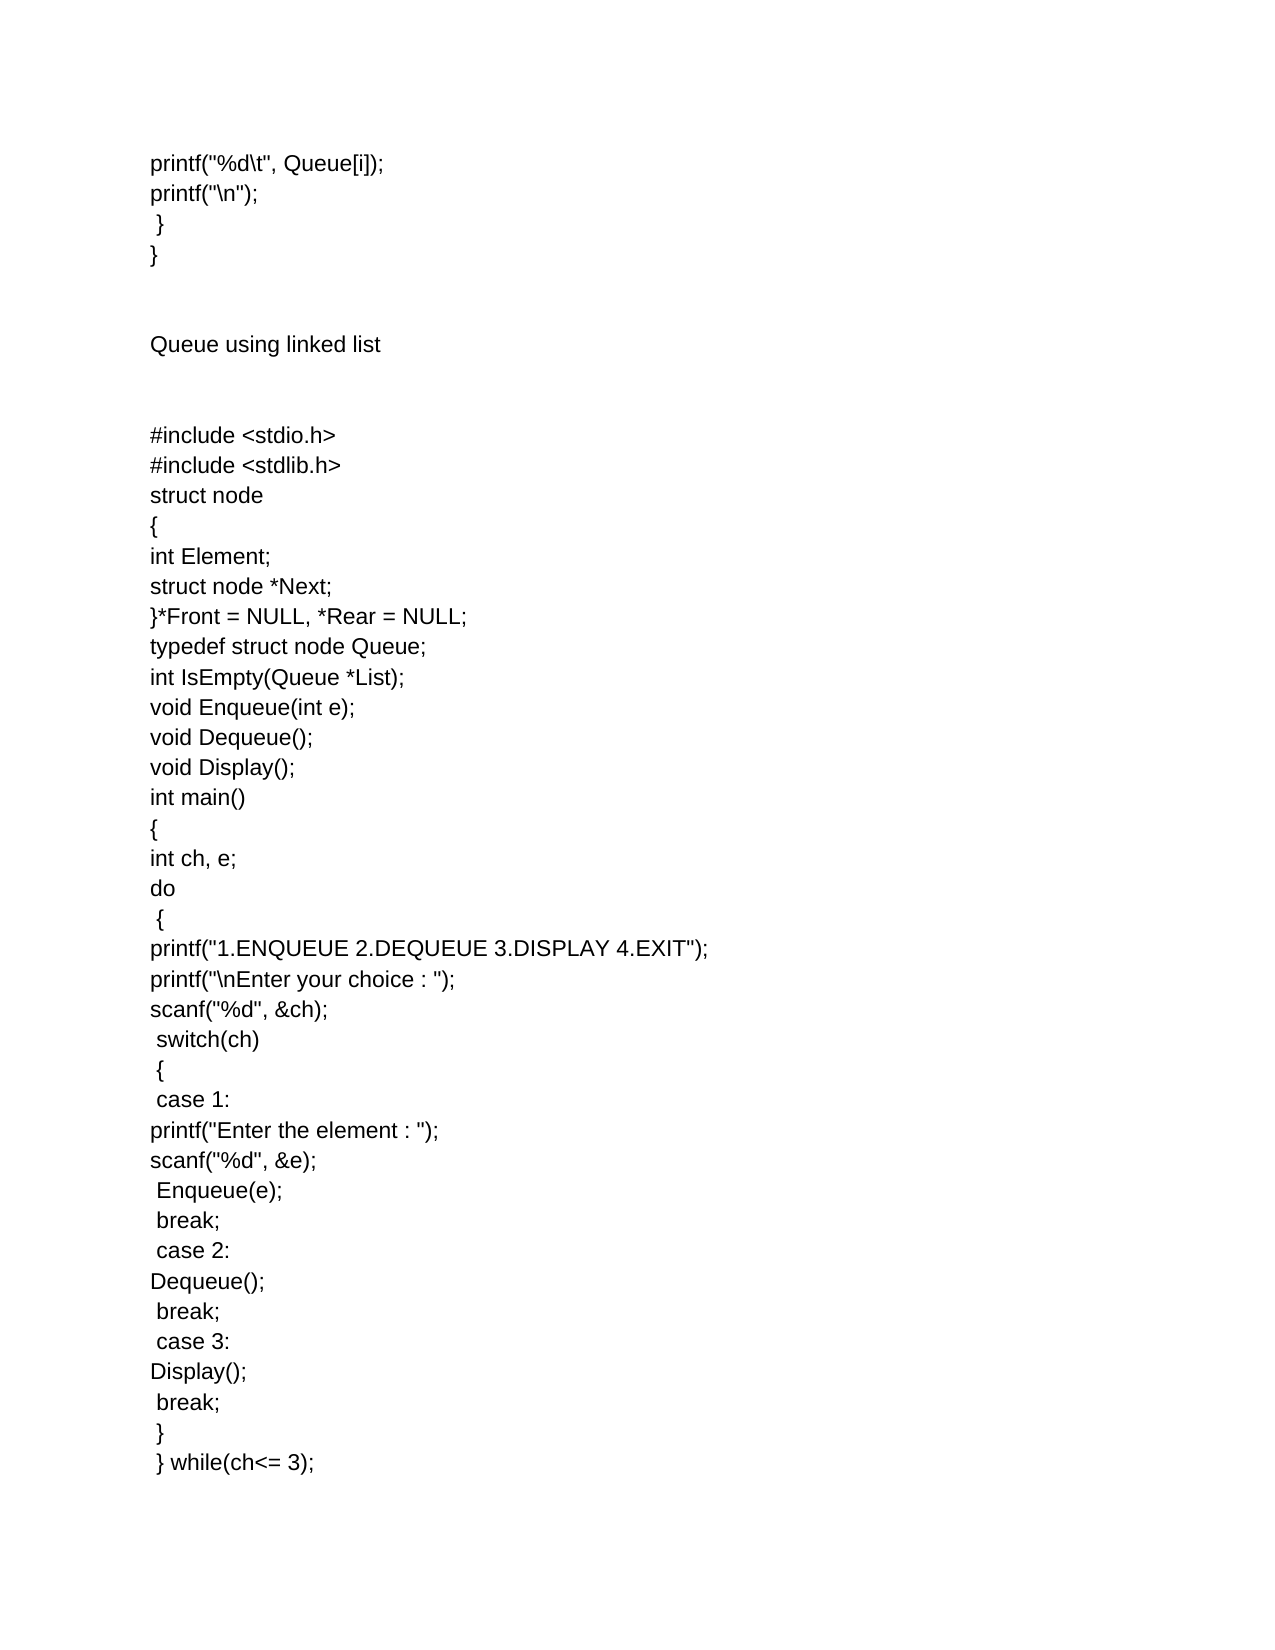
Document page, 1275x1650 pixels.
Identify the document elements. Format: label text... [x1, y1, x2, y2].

text struct node [150, 482, 1125, 509]
text int Element; [150, 543, 1125, 569]
text case 3: [150, 1328, 1125, 1354]
text int main() [150, 784, 1125, 811]
text Dequeue(); [150, 1268, 1125, 1294]
text break; [150, 1207, 1125, 1234]
text printf("%d\t", Queue[i]); [150, 150, 1125, 176]
text #include <stdio.h> [150, 422, 1125, 448]
text }*Front = NULL, *Rear = NULL; [150, 603, 1125, 629]
text } [150, 210, 1125, 237]
text do [150, 875, 1125, 901]
text typedef struct node Queue; [150, 633, 1125, 660]
text int IsEmpty(Queue *List); [150, 663, 1125, 690]
text printf("\n"); [150, 180, 1125, 207]
text void Enqueue(int e); [150, 694, 1125, 720]
text struct node *Next; [150, 573, 1125, 599]
text printf("Enter the element : "); [150, 1117, 1125, 1143]
text } while(ch<= 3); [150, 1449, 1125, 1475]
text case 2: [150, 1237, 1125, 1264]
text scanf("%d", &e); [150, 1147, 1125, 1173]
text void Dequeue(); [150, 724, 1125, 750]
text break; [150, 1298, 1125, 1324]
text } [150, 241, 1125, 267]
text { [150, 905, 1125, 932]
text printf("1.ENQUEUE 2.DEQUEUE 3.DISPLAY 4.EXIT"); [150, 935, 1125, 962]
text Display(); [150, 1358, 1125, 1385]
text break; [150, 1388, 1125, 1415]
text } [150, 1419, 1125, 1445]
text { [150, 1056, 1125, 1083]
text Queue using linked list [150, 331, 1125, 358]
text { [150, 814, 1125, 841]
text printf("\nEnter your choice : "); [150, 966, 1125, 992]
text int ch, e; [150, 845, 1125, 871]
text void Display(); [150, 754, 1125, 781]
text scanf("%d", &ch); [150, 996, 1125, 1022]
text Enqueue(e); [150, 1177, 1125, 1203]
text switch(ch) [150, 1026, 1125, 1052]
text { [150, 512, 1125, 539]
text #include <stdlib.h> [150, 452, 1125, 478]
text case 1: [150, 1086, 1125, 1113]
